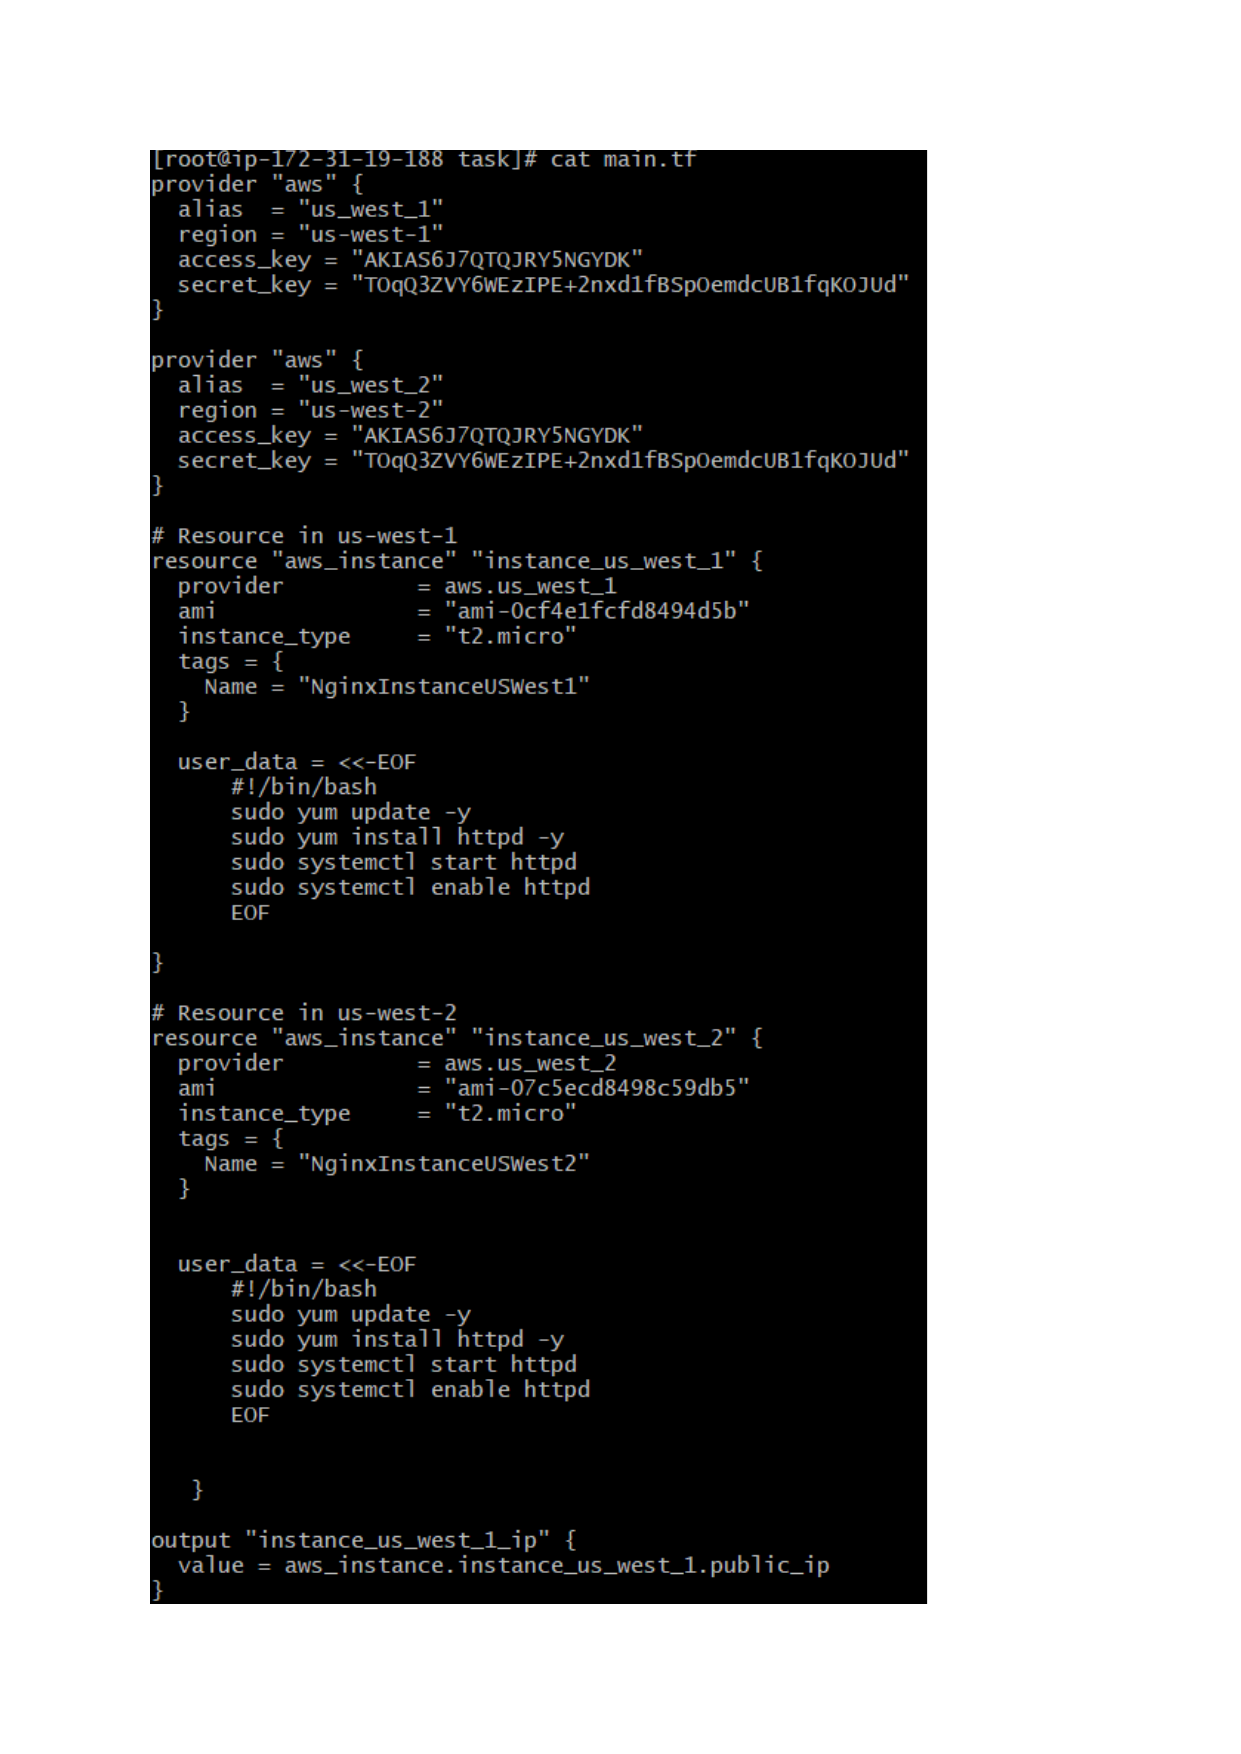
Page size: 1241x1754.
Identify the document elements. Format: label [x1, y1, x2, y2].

picture [150, 150, 928, 1604]
